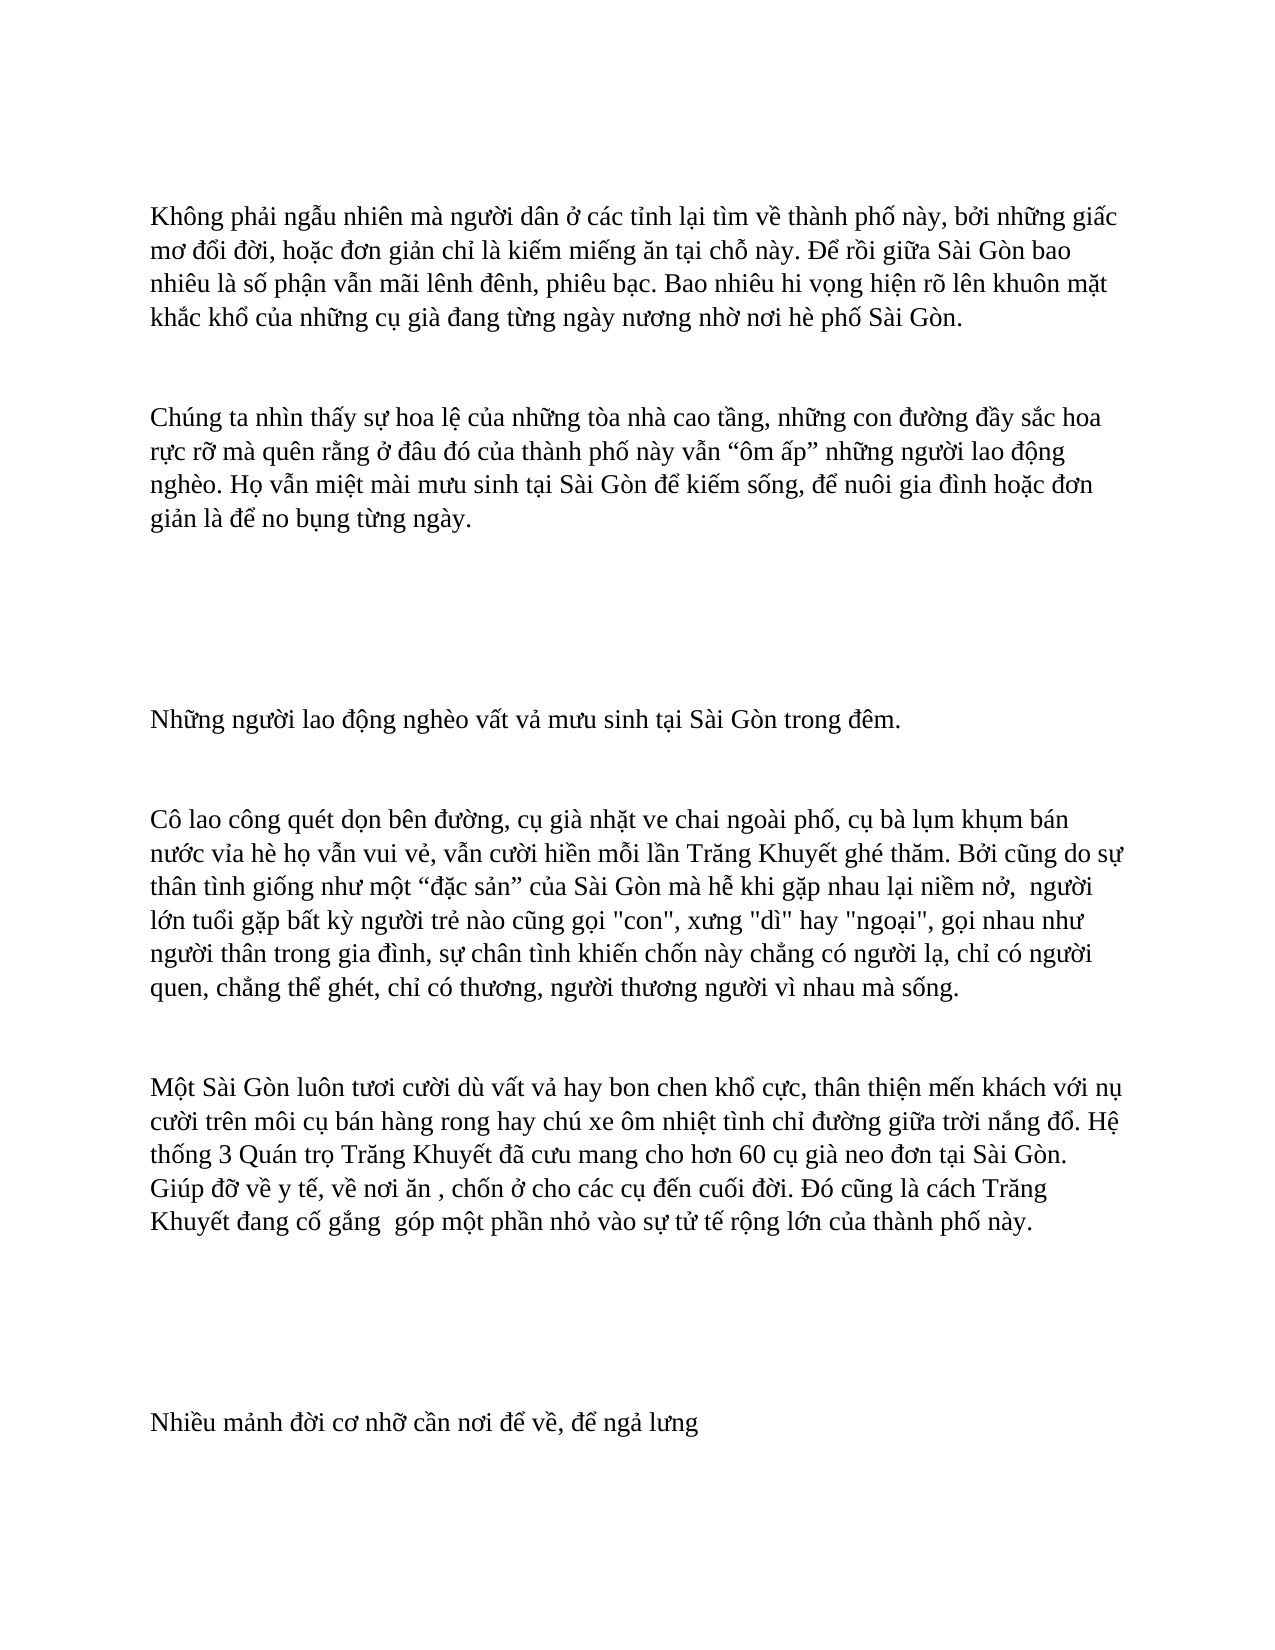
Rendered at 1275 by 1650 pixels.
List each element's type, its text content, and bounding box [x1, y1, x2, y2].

text Chúng ta nhìn thấy sự hoa lệ của những tòa nhà cao tầng, những con đường đầy sắc hoa rực rỡ mà quên rằng ở đâu đó của thành phố này vẫn “ôm ấp” những người lao động nghèo. Họ vẫn miệt mài mưu sinh tại Sài Gòn để kiếm sống, để nuôi gia đình hoặc đơn giản là để no bụng từng ngày. [150, 401, 1125, 533]
text Cô lao công quét dọn bên đường, cụ già nhặt ve chai ngoài phố, cụ bà lụm khụm bán nước vỉa hè họ vẫn vui vẻ, vẫn cười hiền mỗi lần Trăng Khuyết ghé thăm. Bởi cũng do sự thân tình giống như một “đặc sản” của Sài Gòn mà hễ khi gặp nhau lại niềm nở, người lớn tuổi gặp bất kỳ người trẻ nào cũng gọi "con", xưng "dì" hay "ngoại", gọi nhau như người thân trong gia đình, sự chân tình khiến chốn này chẳng có người lạ, chỉ có người quen, chẳng thể ghét, chỉ có thương, người thương người vì nhau mà sống. [150, 803, 1125, 1002]
text Một Sài Gòn luôn tươi cười dù vất vả hay bon chen khổ cực, thân thiện mến khách với nụ cười trên môi cụ bán hàng rong hay chú xe ôm nhiệt tình chỉ đường giữa trời nắng đổ. Hệ thống 3 Quán trọ Trăng Khuyết đã cưu mang cho hơn 60 cụ già neo đơn tại Sài Gòn. Giúp đỡ về y tế, về nơi ăn , chốn ở cho các cụ đến cuối đời. Đó cũng là cách Trăng Khuyết đang cố gắng góp một phần nhỏ vào sự tử tế rộng lớn của thành phố này. [150, 1071, 1125, 1237]
text Không phải ngẫu nhiên mà người dân ở các tỉnh lại tìm về thành phố này, bởi những giấc mơ đổi đời, hoặc đơn giản chỉ là kiếm miếng ăn tại chỗ này. Để rồi giữa Sài Gòn bao nhiêu là số phận vẫn mãi lênh đênh, phiêu bạc. Bao nhiêu hi vọng hiện rõ lên khuôn mặt khắc khổ của những cụ già đang từng ngày nương nhờ nơi hè phố Sài Gòn. [150, 200, 1125, 332]
text Những người lao động nghèo vất vả mưu sinh tại Sài Gòn trong đêm. [150, 703, 1125, 734]
text Nhiều mảnh đời cơ nhỡ cần nơi để về, để ngả lưng [150, 1406, 1125, 1437]
